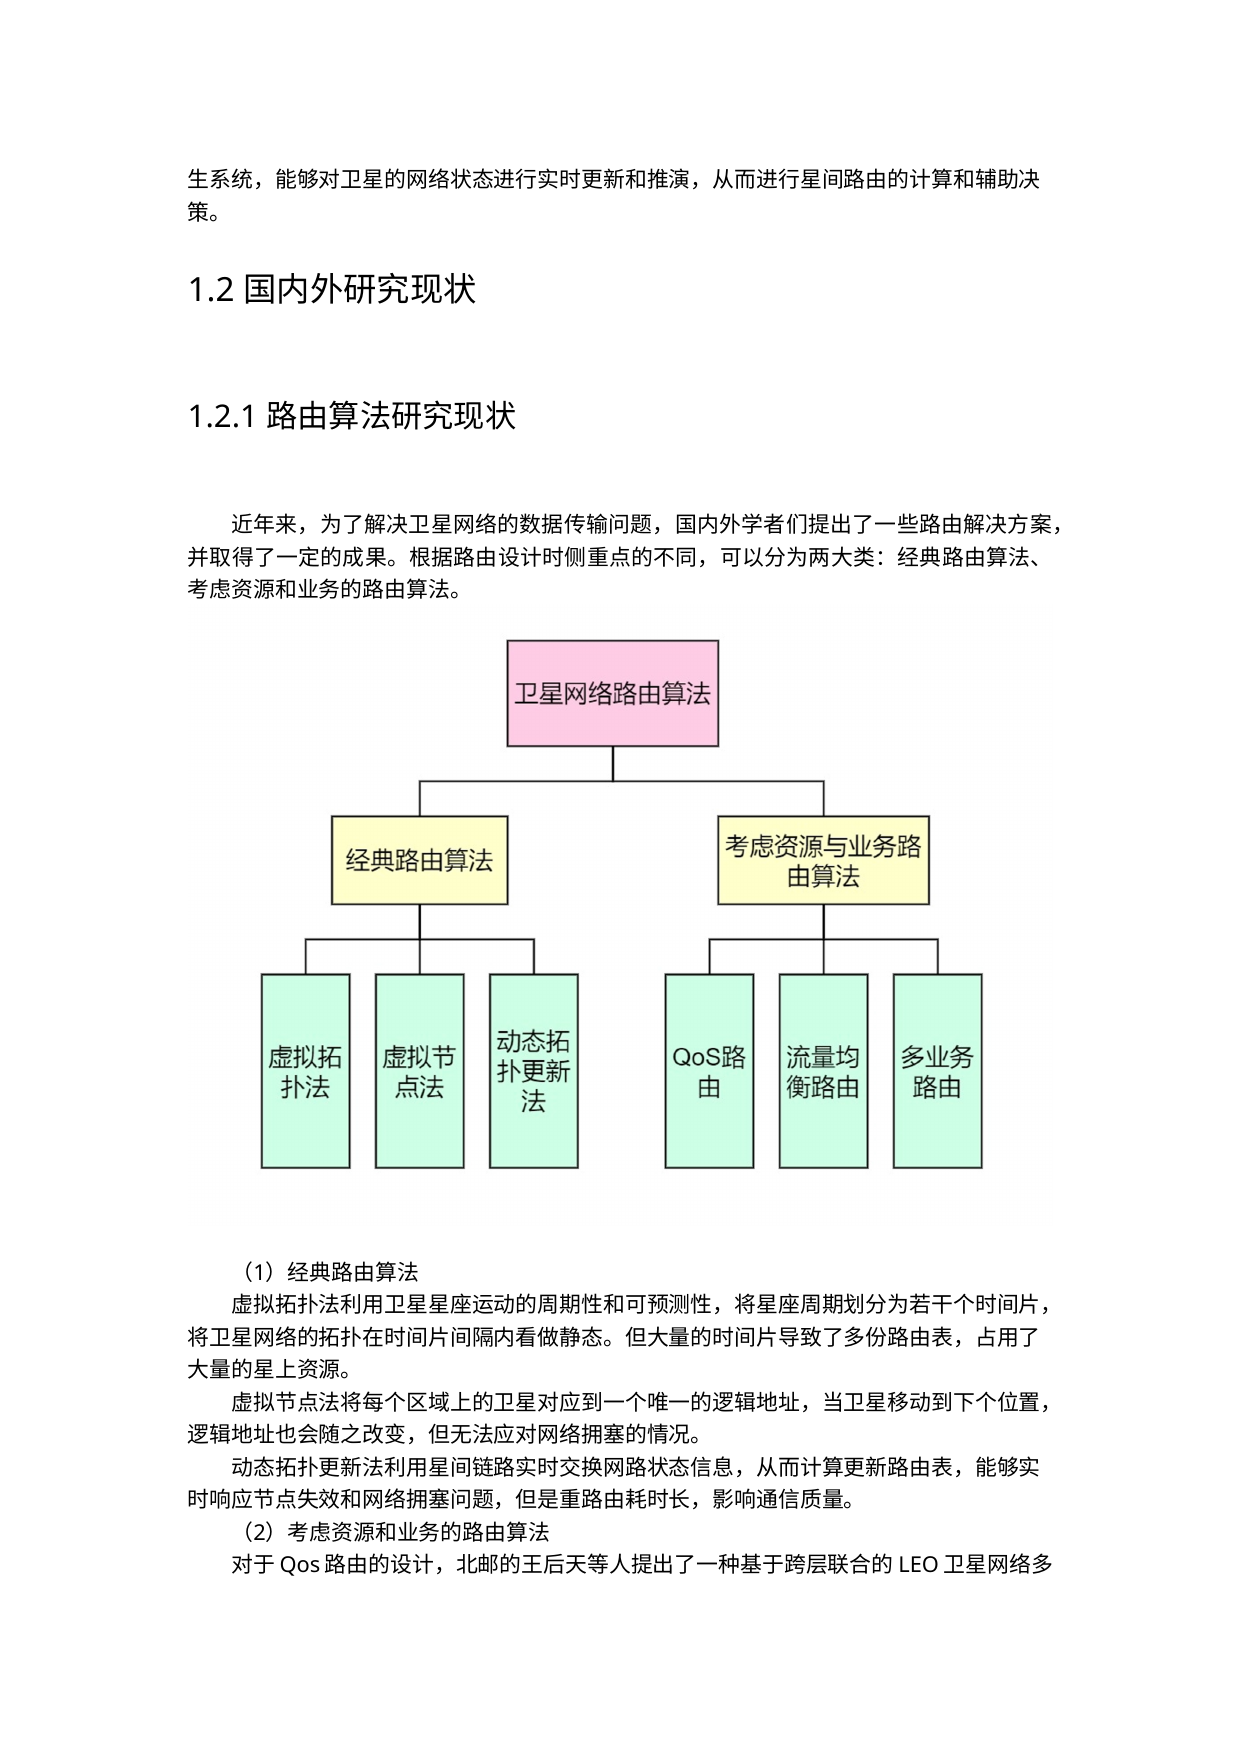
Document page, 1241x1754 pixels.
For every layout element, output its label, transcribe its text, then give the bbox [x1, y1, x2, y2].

text 虚拟节点法将每个区域上的卫星对应到一个唯一的逻辑地址，当卫星移动到下个位置，逻辑地址也会随之改变，但无法应对网络拥塞的情况。 [187, 1384, 1053, 1449]
text （2）考虑资源和业务的路由算法 [187, 1514, 1053, 1547]
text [187, 1547, 1053, 1579]
picture [187, 604, 1053, 1226]
subtitle 1.2 国内外研究现状 [187, 254, 1053, 319]
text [187, 162, 1053, 227]
subtitle 1.2.1 路由算法研究现状 [187, 381, 1053, 446]
text 动态拓扑更新法利用星间链路实时交换网路状态信息，从而计算更新路由表，能够实时响应节点失效和网络拥塞问题，但是重路由耗时长，影响通信质量。 [187, 1449, 1053, 1514]
text 近年来，为了解决卫星网络的数据传输问题，国内外学者们提出了一些路由解决方案，并取得了一定的成果。根据路由设计时侧重点的不同，可以分为两大类：经典路由算法、考虑资源和业务的路由算法。 [187, 507, 1053, 604]
text 虚拟拓扑法利用卫星星座运动的周期性和可预测性，将星座周期划分为若干个时间片，将卫星网络的拓扑在时间片间隔内看做静态。但大量的时间片导致了多份路由表，占用了大量的星上资源。 [187, 1287, 1053, 1384]
text （1）经典路由算法 [187, 1254, 1053, 1287]
